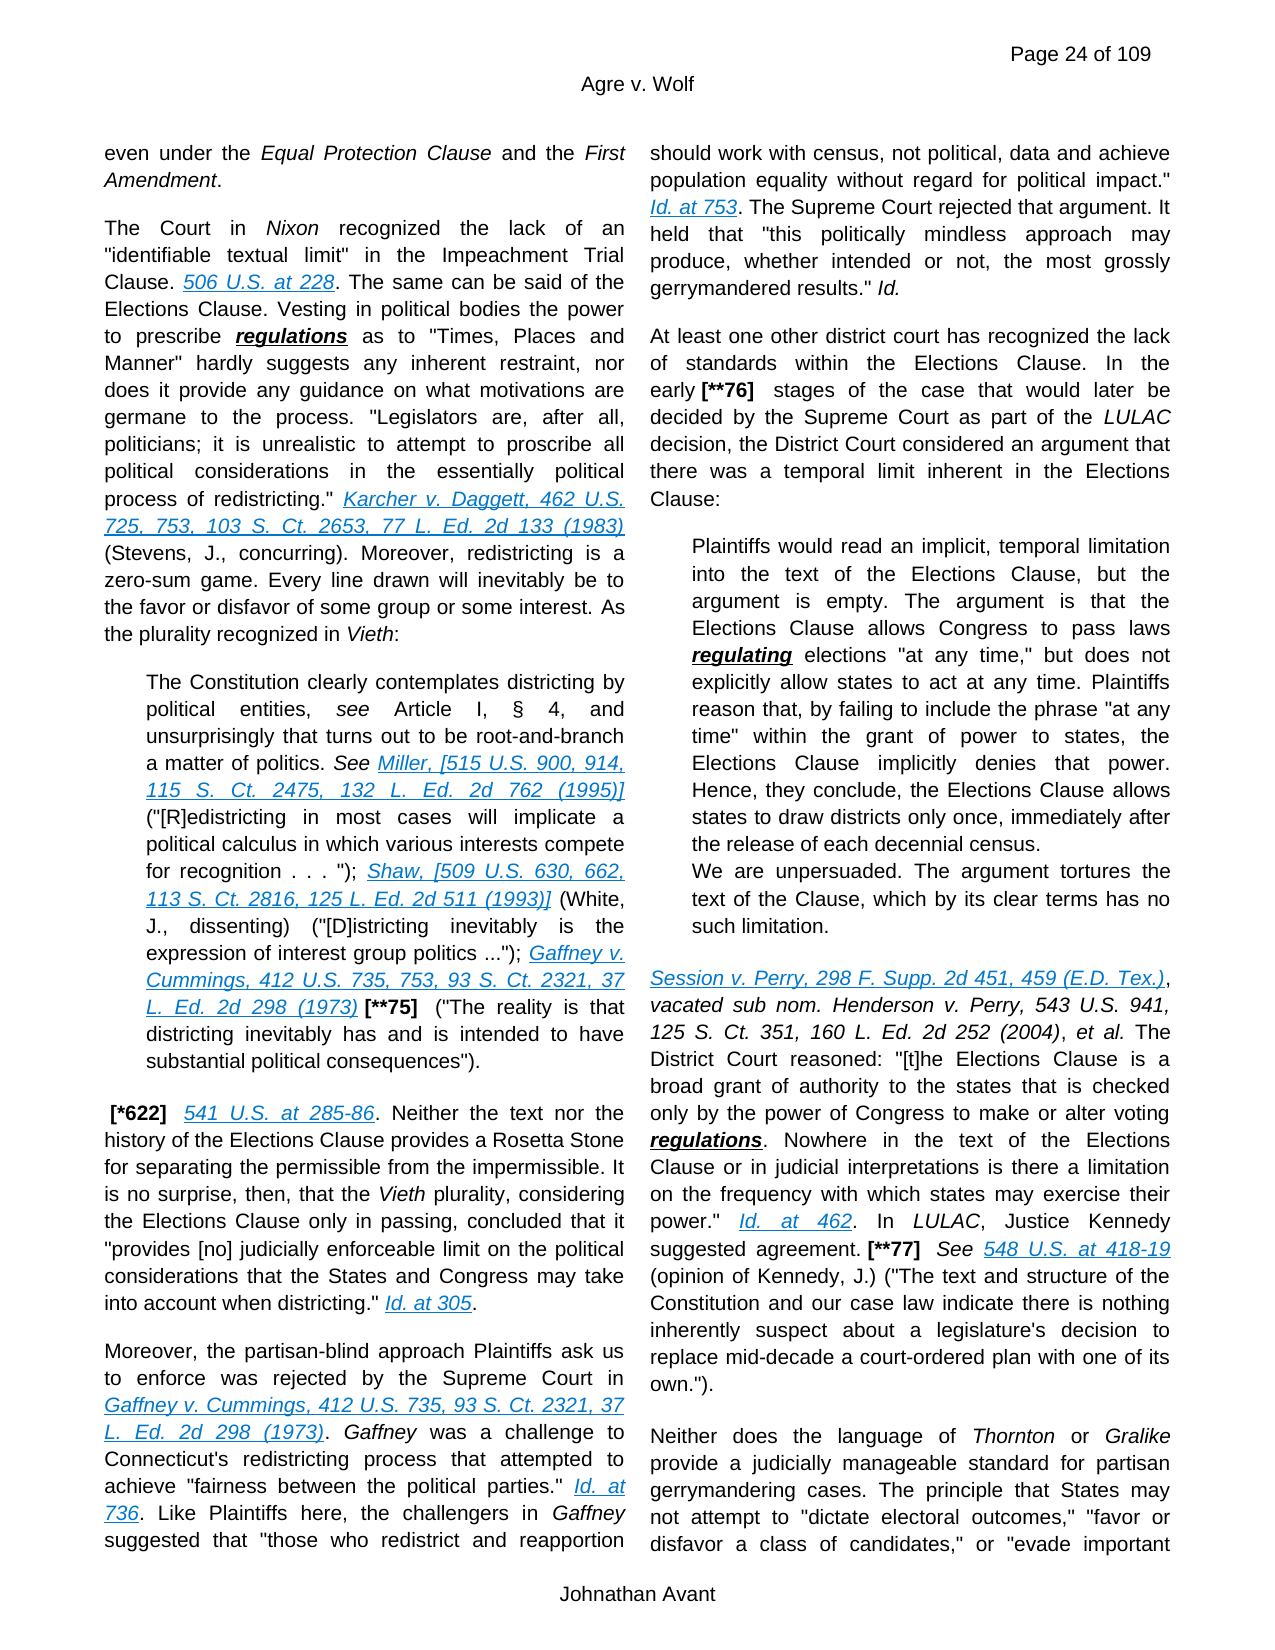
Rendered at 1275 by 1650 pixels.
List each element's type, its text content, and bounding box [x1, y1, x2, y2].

text The Court in Nixon recognized the lack of an "identifiable textual limit" in the Impeachment Trial Clause. 506 U.S. at 228. The same can be said of the Elections Clause. Vesting in political bodies the power to prescribe regulations as to "Times, Places and Manner" hardly suggests any inherent restraint, nor does it provide any guidance on what motivations are germane to the process. "Legislators are, after all, politicians; it is unrealistic to attempt to proscribe all political considerations in the essentially political process of redistricting." Karcher v. Daggett, 462 U.S. 725, 753, 103 S. Ct. 2653, 77 L. Ed. 2d 133 (1983) (Stevens, J., concurring). Moreover, redistricting is a zero-sum game. Every line drawn will inevitably be to the favor or disfavor of some group or some interest. As the plurality recognized in Vieth: [104, 536, 625, 646]
text The Constitution clearly contemplates districting by political entities, see Article I, § 4, and unsurprisingly that turns out to be root-and-branch a matter of politics. See Miller, [515 U.S. 900, 914, 115 S. Ct. 2475, 132 L. Ed. 2d 762 (1995)] ("[R]edistricting in most cases will implicate a political calculus in which various interests compete for recognition . . . "); Shaw, [509 U.S. 630, 662, 113 S. Ct. 2816, 125 L. Ed. 2d 511 (1993)] (White, J., dissenting) ("[D]istricting inevitably is the expression of interest group politics ..."); Gaffney v. Cummings, 412 U.S. 735, 753, 93 S. Ct. 2321, 37 L. Ed. 2d 298 (1973) [**75] ("The reality is that districting inevitably has and is intended to have substantial political consequences"). [146, 800, 625, 989]
text Moreover, the partisan-blind approach Plaintiffs ask us to enforce was rejected by the Supreme Court in Gaffney v. Cummings, 412 U.S. 735, 93 S. Ct. 2321, 37 L. Ed. 2d 298 (1973). Gaffney was a challenge to Connecticut's redistricting process that attempted to achieve "fairness between the political parties." Id. at 736. Like Plaintiffs here, the challengers in Gaffney suggested that "those who redistrict and reapportion should work with census, not political, data and achieve population equality without regard for political impact." Id. at 753. The Supreme Court rejected that argument. It held that "this politically mindless approach may produce, whether intended or not, the most grossly gerrymandered results." Id. [104, 1335, 625, 1552]
text At least one other district court has recognized the lack of standards within the Elections Clause. In the early [**76] stages of the case that would later be decided by the Supreme Court as part of the LULAC decision, the District Court considered an argument that there was a temporal limit inherent in the Elections Clause: [650, 321, 1171, 510]
text [*622] 541 U.S. at 285-86. Neither the text nor the history of the Elections Clause provides a Rosetta Stone for separating the permissible from the impermissible. It is no surprise, then, that the Vieth plurality, considering the Elections Clause only in passing, concluded that it "provides [no] judicially enforceable limit on the political considerations that the States and Congress may take into account when districting." Id. at 305. [104, 1098, 625, 1314]
text We are unpersuaded. The argument tortures the text of the Clause, which by its clear terms has no such limitation. [692, 856, 1171, 937]
text Plaintiffs would read an implicit, temporal limitation into the text of the Elections Clause, but the argument is empty. The argument is that the Elections Clause allows Congress to pass laws regulating elections "at any time," but does not explicitly allow states to act at any time. Plaintiffs reason that, by failing to include the phrase "at any time" within the grant of power to states, the Elections Clause implicitly denies that power. Hence, they conclude, the Elections Clause allows states to draw districts only once, immediately after the release of each decennial census. [692, 531, 1171, 856]
text The Constitution clearly contemplates districting by political entities, see Article I, § 4, and unsurprisingly that turns out to be root-and-branch a matter of politics. See Miller, [515 U.S. 900, 914, 115 S. Ct. 2475, 132 L. Ed. 2d 762 (1995)] ("[R]edistricting in most cases will implicate a political calculus in which various interests compete for recognition . . . "); Shaw, [509 U.S. 630, 662, 113 S. Ct. 2816, 125 L. Ed. 2d 511 (1993)] (White, J., dissenting) ("[D]istricting inevitably is the expression of interest group politics ..."); Gaffney v. Cummings, 412 U.S. 735, 753, 93 S. Ct. 2321, 37 L. Ed. 2d 298 (1973) [**75] ("The reality is that districting inevitably has and is intended to have substantial political consequences"). [146, 667, 625, 799]
text Moreover, the partisan-blind approach Plaintiffs ask us to enforce was rejected by the Supreme Court in Gaffney v. Cummings, 412 U.S. 735, 93 S. Ct. 2321, 37 L. Ed. 2d 298 (1973). Gaffney was a challenge to Connecticut's redistricting process that attempted to achieve "fairness between the political parties." Id. at 736. Like Plaintiffs here, the challengers in Gaffney suggested that "those who redistrict and reapportion should work with census, not political, data and achieve population equality without regard for political impact." Id. at 753. The Supreme Court rejected that argument. It held that "this politically mindless approach may produce, whether intended or not, the most grossly gerrymandered results." Id. [650, 137, 1171, 300]
text The Court in Nixon recognized the lack of an "identifiable textual limit" in the Impeachment Trial Clause. 506 U.S. at 228. The same can be said of the Elections Clause. Vesting in political bodies the power to prescribe regulations as to "Times, Places and Manner" hardly suggests any inherent restraint, nor does it provide any guidance on what motivations are germane to the process. "Legislators are, after all, politicians; it is unrealistic to attempt to proscribe all political considerations in the essentially political process of redistricting." Karcher v. Daggett, 462 U.S. 725, 753, 103 S. Ct. 2653, 77 L. Ed. 2d 133 (1983) (Stevens, J., concurring). Moreover, redistricting is a zero-sum game. Every line drawn will inevitably be to the favor or disfavor of some group or some interest. As the plurality recognized in Vieth: [104, 212, 625, 534]
text Session v. Perry, 298 F. Supp. 2d 451, 459 (E.D. Tex.), vacated sub nom. Henderson v. Perry, 543 U.S. 941, 125 S. Ct. 351, 160 L. Ed. 2d 252 (2004), et al. The District Court reasoned: "[t]he Elections Clause is a broad grant of authority to the states that is checked only by the power of Congress to make or alter voting regulations. Nowhere in the text of the Elections Clause or in judicial interpretations is there a limitation on the frequency with which states may exercise their power." Id. at 462. In LULAC, Justice Kennedy suggested agreement. [**77] See 548 U.S. at 418-19 (opinion of Kennedy, J.) ("The text and structure of the Constitution and our case law indicate there is nothing inherently suspect about a legislature's decision to replace mid-decade a court-ordered plan with one of its own."). [650, 962, 1171, 1396]
